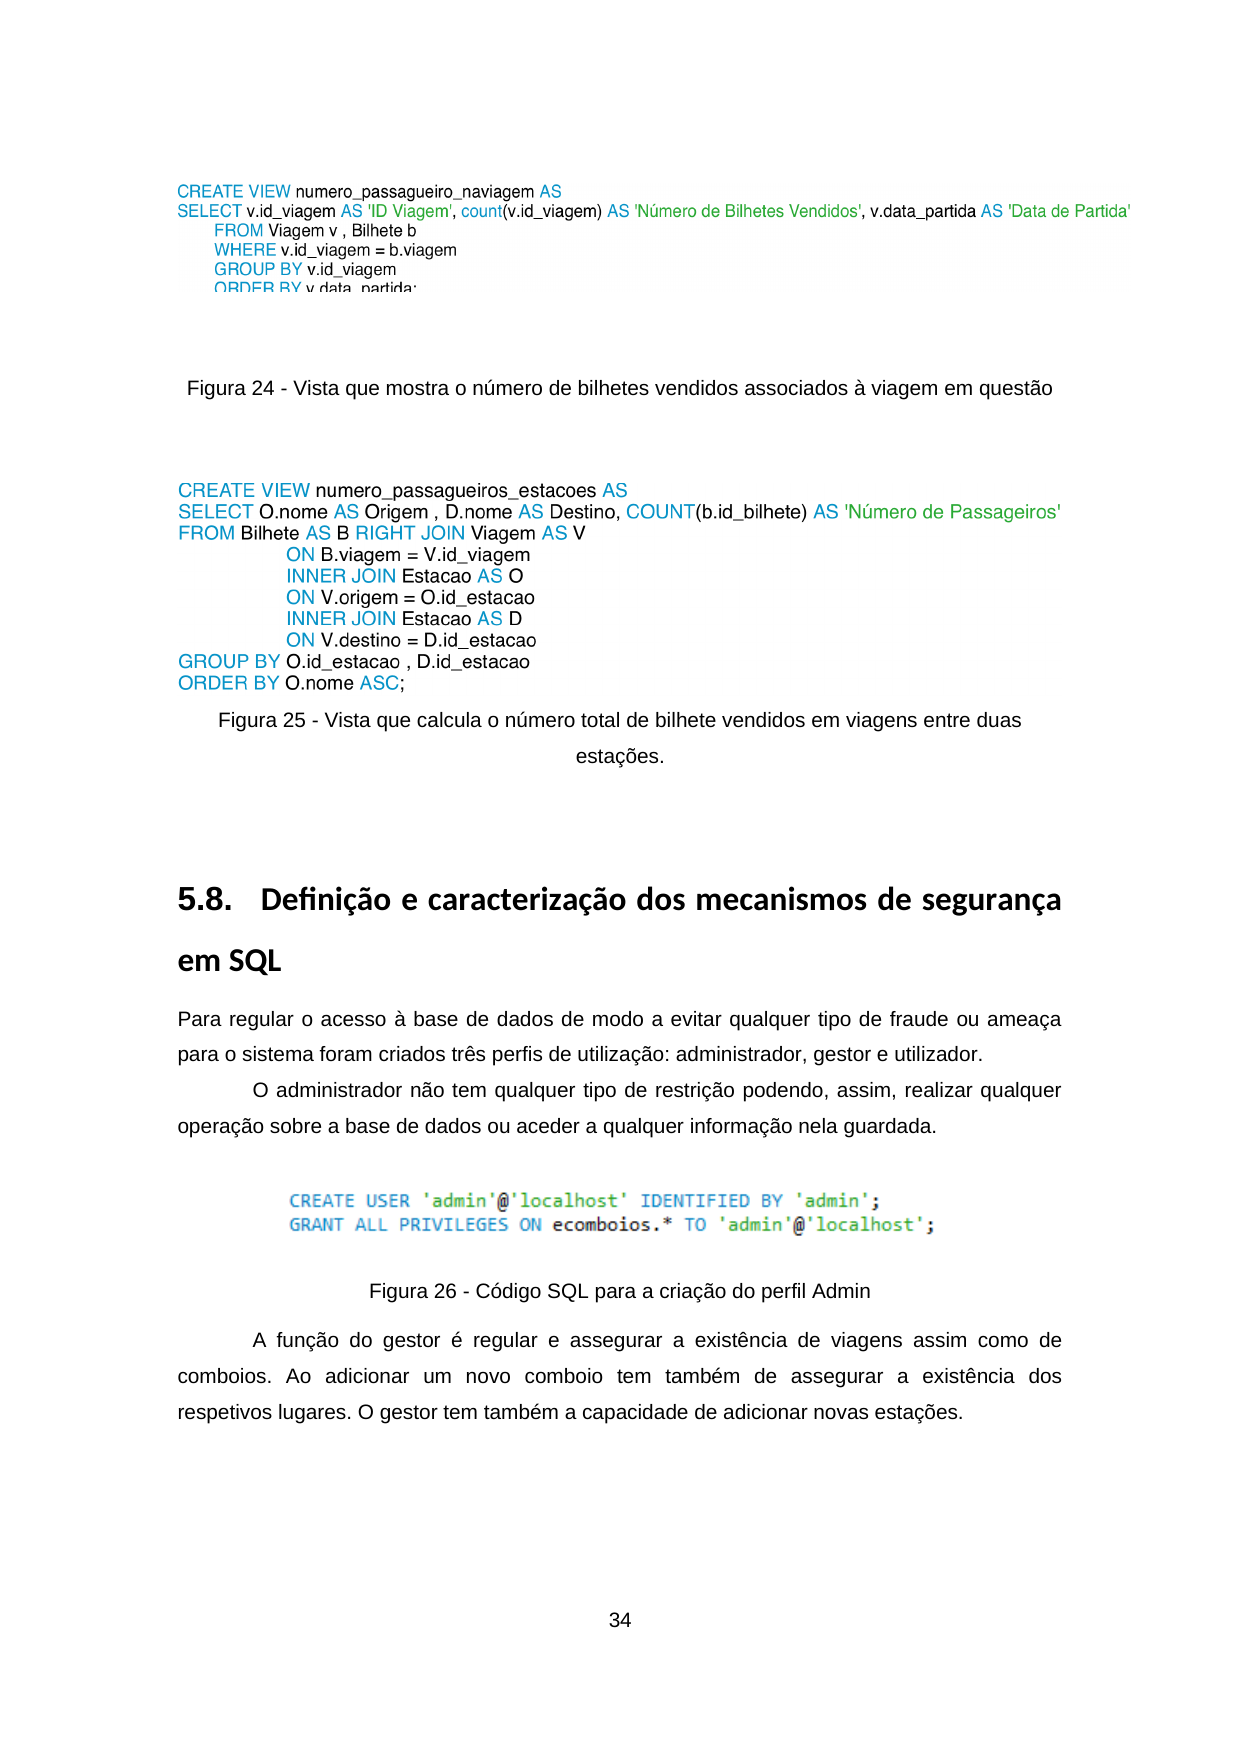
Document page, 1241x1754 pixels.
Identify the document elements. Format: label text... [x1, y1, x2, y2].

picture [243, 284, 248, 292]
picture [217, 284, 224, 292]
text Definição e caracterização dos mecanismos de segurança em SQL [177, 878, 1063, 980]
text O administrador não tem qualquer tipo de restrição podendo, assim, realizar qualquer operação sobre a base de dados ou aceder a qualquer informação nela guardada. [177, 1078, 1063, 1138]
picture [288, 1186, 952, 1255]
picture [177, 483, 1063, 696]
picture [177, 183, 1130, 292]
text Figura 24 - Vista que mostra o número de bilhetes vendidos associados à viagem em questão [177, 375, 1063, 399]
text Figura 25 - Vista que calcula o número total de bilhete vendidos em viagens entre duas estações. [177, 708, 1063, 768]
text Figura 26 - Código SQL para a criação do perfil Admin [177, 1279, 1063, 1303]
text Para regular o acesso à base de dados de modo a evitar qualquer tipo de fraude ou ameaça para o sistema foram criados três perfis de utilização: administrador, gestor e utilizador. [177, 1006, 1063, 1066]
text A função do gestor é regular e assegurar a existência de viagens assim como de comboios. Ao adicionar um novo comboio tem também de assegurar a existência dos respetivos lugares. O gestor tem também a capacidade de adicionar novas estações. [177, 1328, 1063, 1423]
picture [264, 483, 270, 492]
